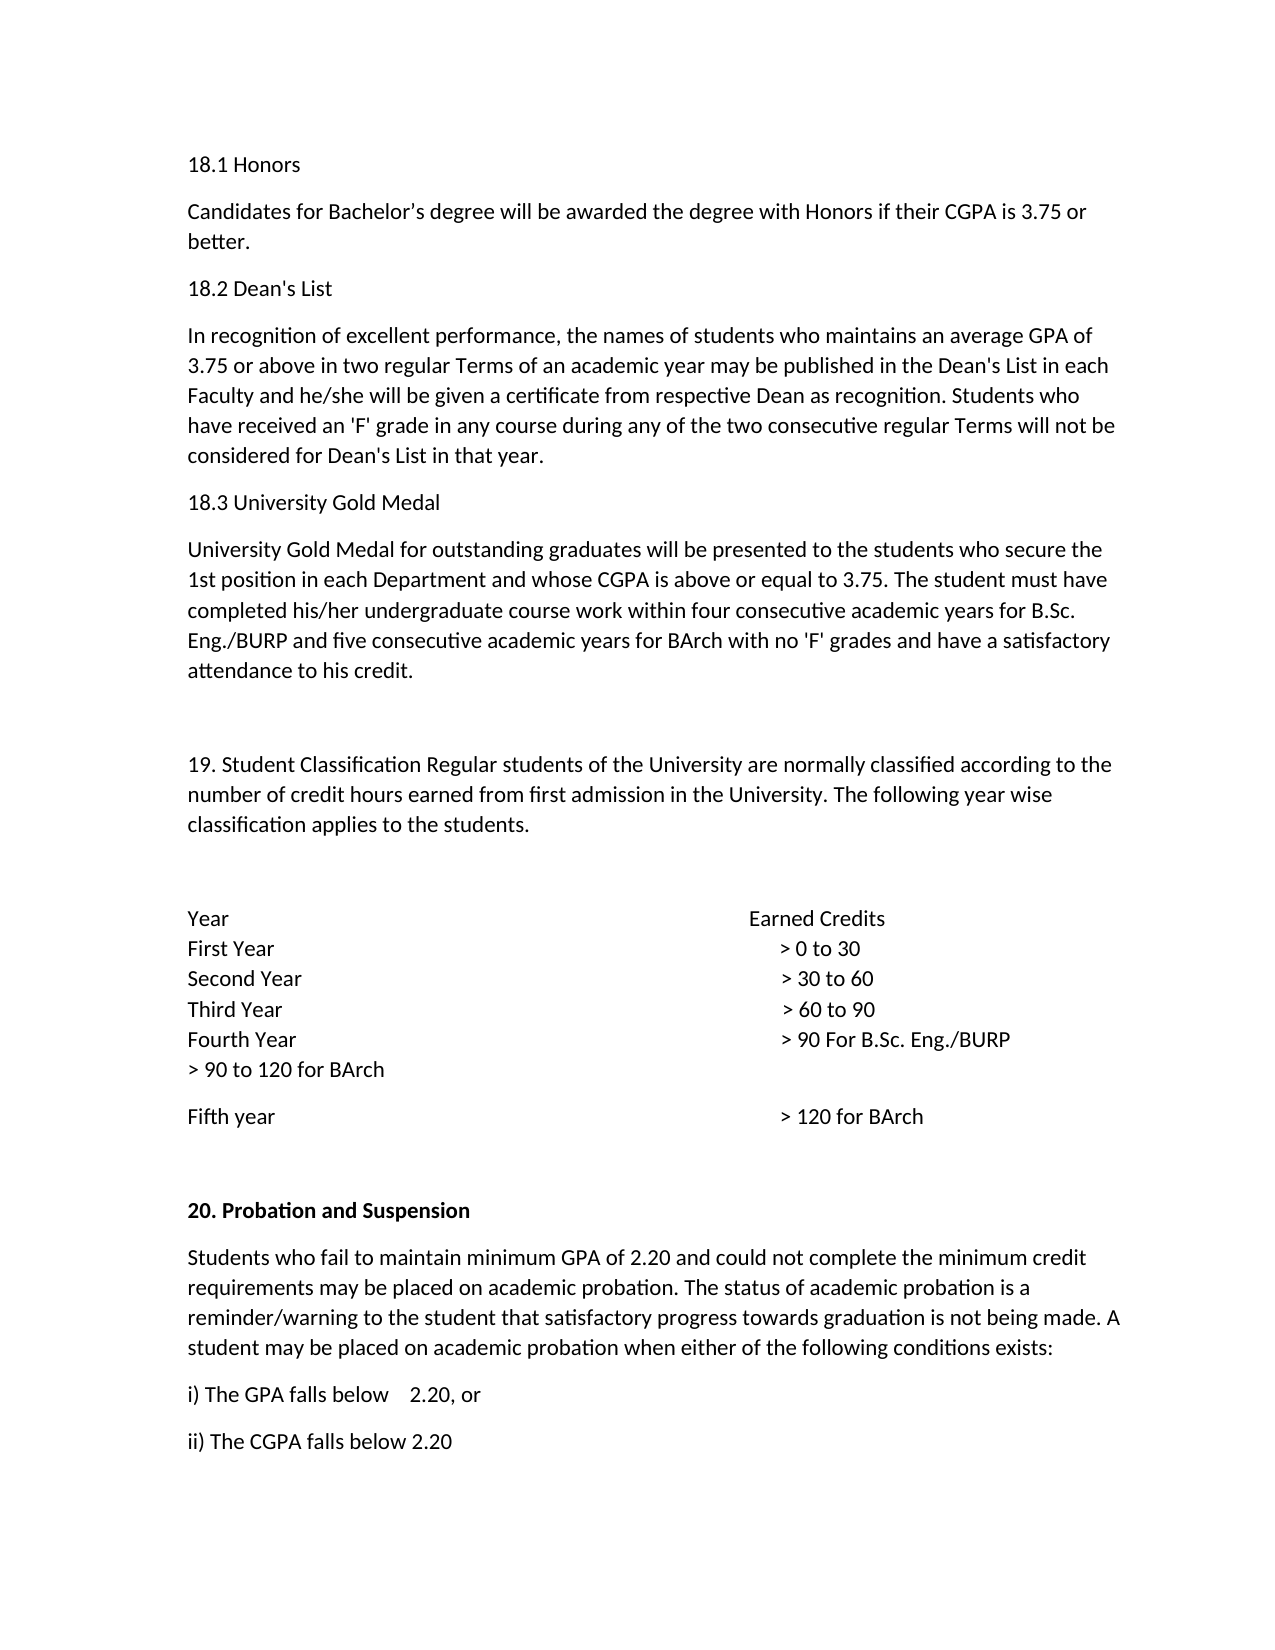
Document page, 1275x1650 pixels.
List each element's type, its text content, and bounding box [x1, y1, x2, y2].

text 18.3 University Gold Medal [187, 488, 1125, 517]
text Year Earned Credits First Year > 0 to 30 Second Year > 30 to 60 Third Year > 60 to 90 Fourth Year > 90 For B.Sc. Eng./BURP > 90 to 120 for BArch [187, 904, 1125, 1083]
text 18.1 Honors [187, 150, 1125, 178]
text Fifth year > 120 for BArch [187, 1102, 1125, 1130]
text 20. Probation and Suspension [187, 1196, 1125, 1224]
text i) The GPA falls below 2.20, or [187, 1380, 1125, 1408]
text University Gold Medal for outstanding graduates will be presented to the students who secure the 1st position in each Department and whose CGPA is above or equal to 3.75. The student must have completed his/her undergraduate course work within four consecutive academic years for B.Sc. Eng./BURP and five consecutive academic years for BArch with no 'F' grades and have a satisfactory attendance to his credit. [187, 535, 1125, 684]
text ii) The CGPA falls below 2.20 [187, 1427, 1125, 1455]
text 18.2 Dean's List [187, 274, 1125, 302]
text Candidates for Bachelor’s degree will be awarded the degree with Honors if their CGPA is 3.75 or better. [187, 197, 1125, 255]
text Students who fail to maintain minimum GPA of 2.20 and could not complete the minimum credit requirements may be placed on academic probation. The status of academic probation is a reminder/warning to the student that satisfactory progress towards graduation is not being made. A student may be placed on academic probation when either of the following conditions exists: [187, 1243, 1125, 1361]
text In recognition of excellent performance, the names of students who maintains an average GPA of 3.75 or above in two regular Terms of an academic year may be published in the Dean's List in each Faculty and he/she will be given a certificate from respective Dean as recognition. Students who have received an 'F' grade in any course during any of the two consecutive regular Terms will not be considered for Dean's List in that year. [187, 321, 1125, 470]
text 19. Student Classification Regular students of the University are normally classified according to the number of credit hours earned from first admission in the University. The following year wise classification applies to the students. [187, 750, 1125, 838]
